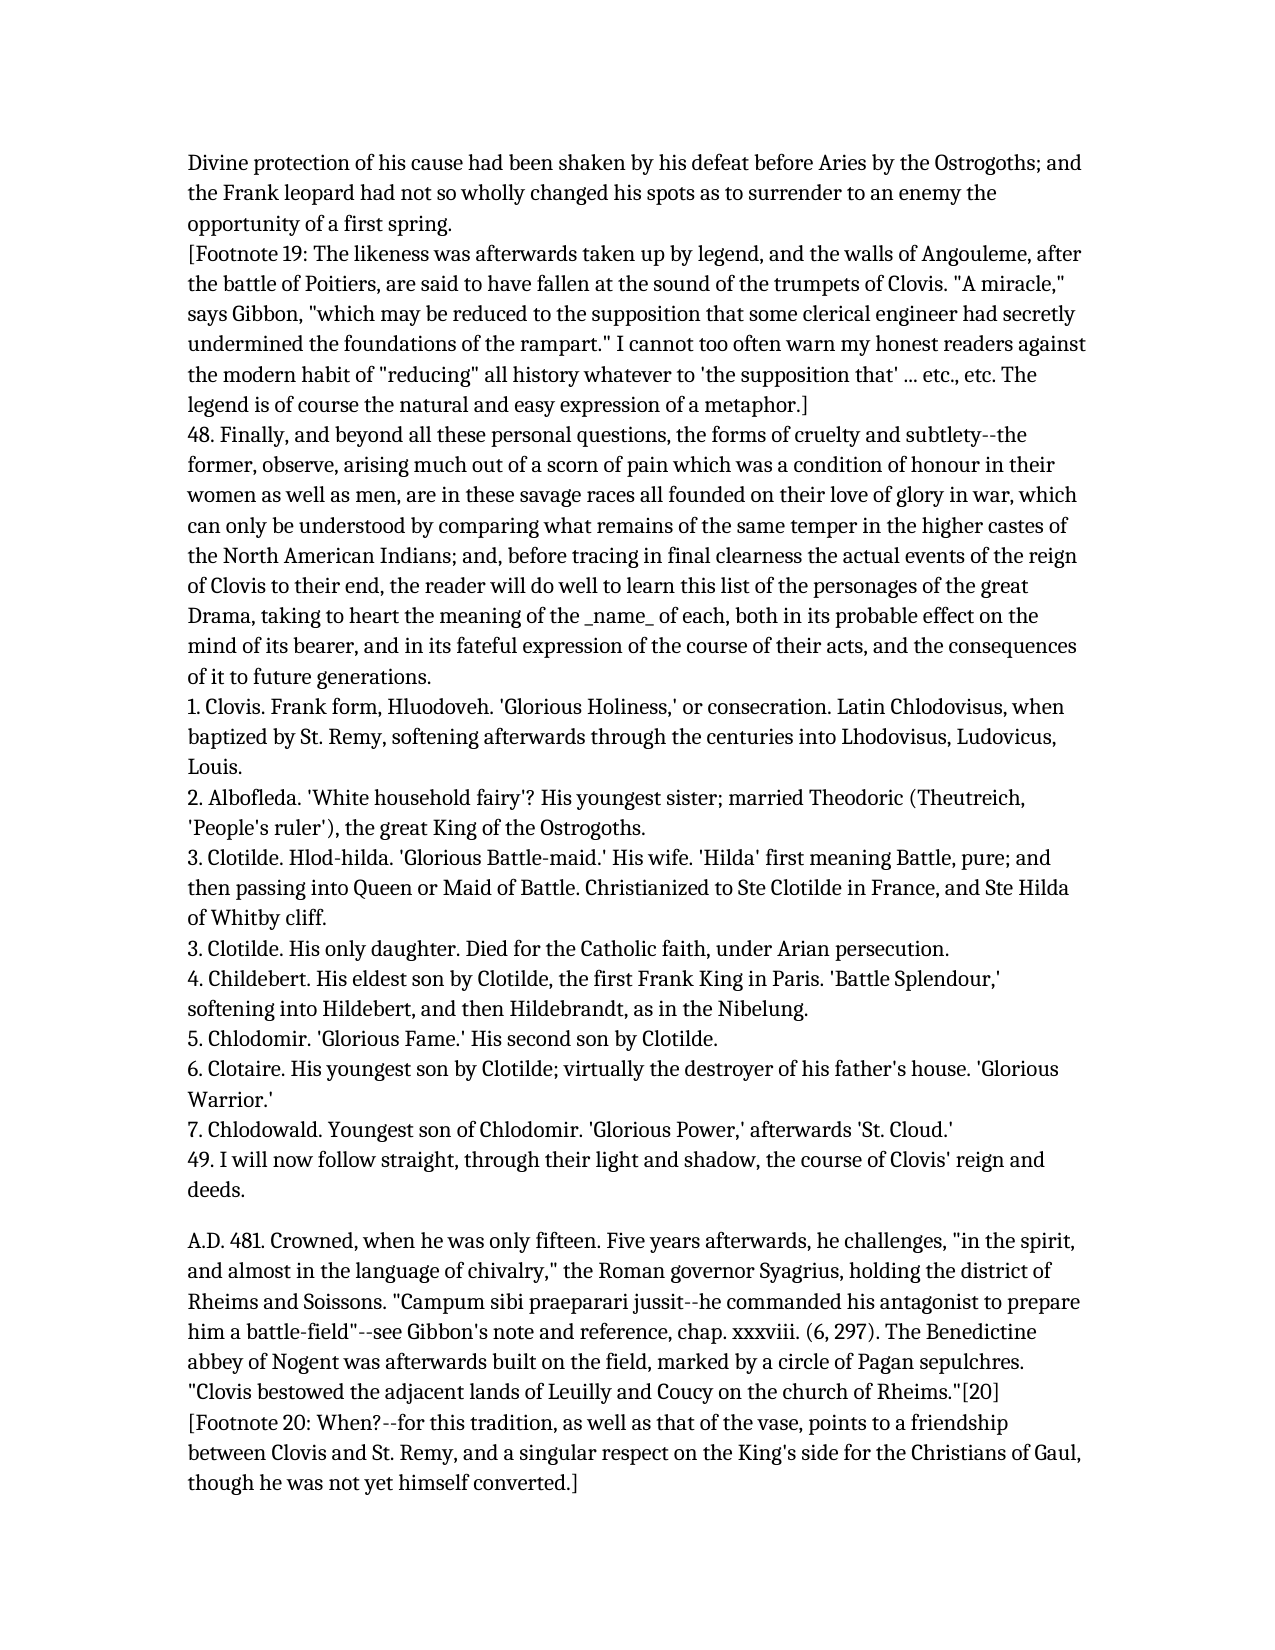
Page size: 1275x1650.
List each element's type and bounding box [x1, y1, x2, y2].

text [187, 1228, 1087, 1496]
text [187, 150, 1087, 1203]
